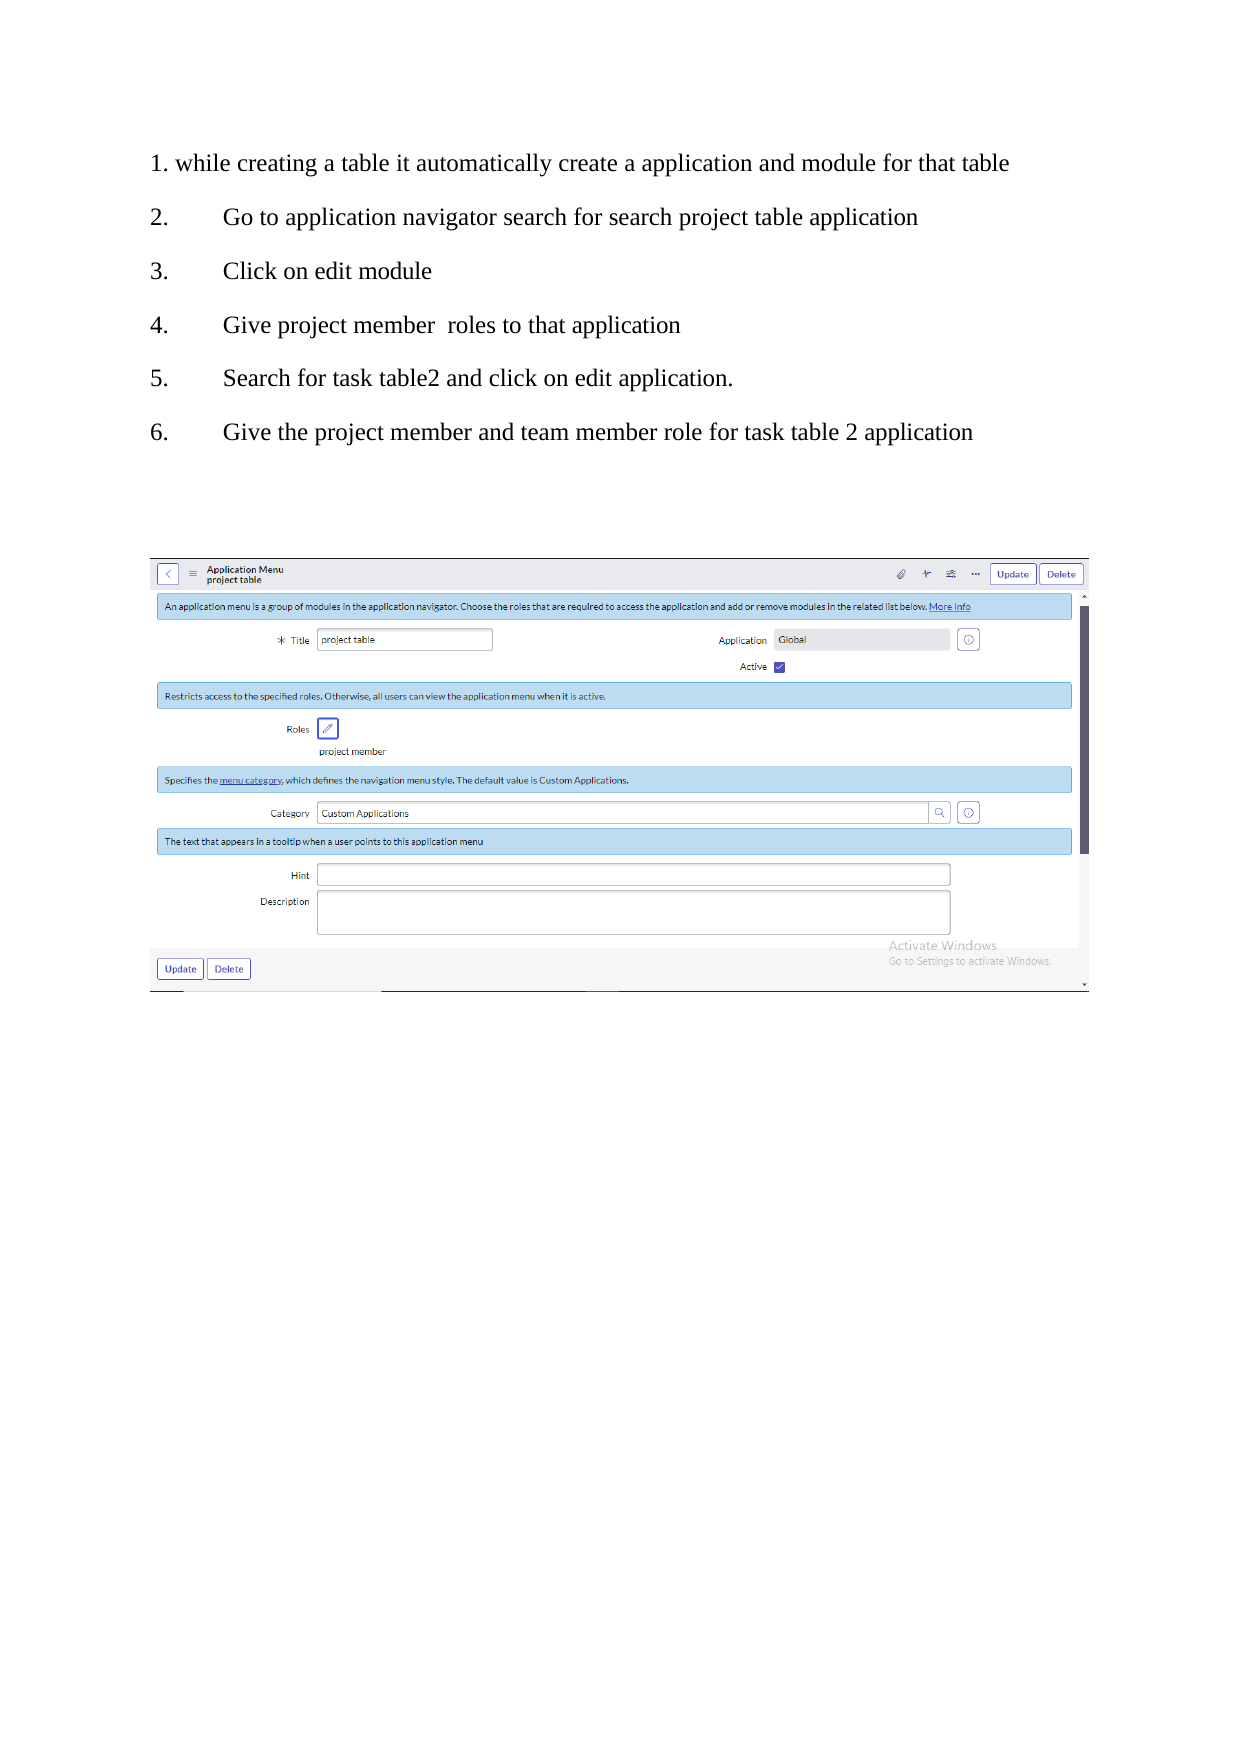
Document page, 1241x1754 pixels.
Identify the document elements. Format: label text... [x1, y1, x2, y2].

list Click on edit module [150, 256, 1093, 284]
picture [150, 558, 1089, 992]
list while creating a table it automatically create a application and module for that table [150, 148, 1093, 177]
list Give project member roles to that application [150, 310, 1093, 338]
list Search for task table2 and click on edit application. [150, 363, 1093, 392]
list Go to application navigator search for search project table application [150, 202, 1093, 231]
list Give the project member and team member role for task table 2 application [150, 417, 1093, 446]
